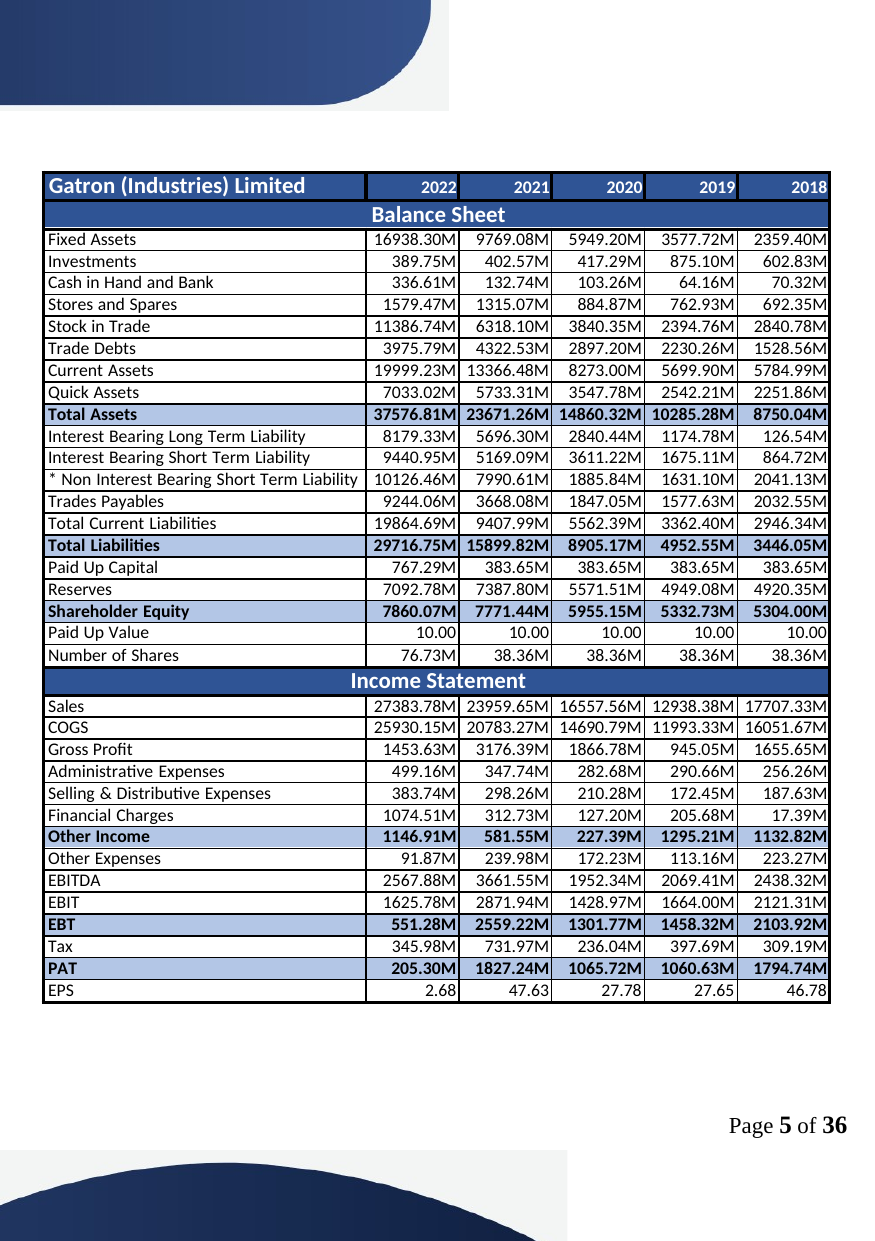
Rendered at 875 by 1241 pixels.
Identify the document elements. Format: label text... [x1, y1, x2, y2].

table_cell 256.26M [738, 762, 828, 782]
table_cell 27.78 [552, 980, 644, 1001]
table_cell Interest Bearing Short Term Liability [45, 448, 365, 468]
table_cell 205.68M [645, 805, 737, 826]
table_cell Tax [45, 937, 365, 957]
table_cell 1885.84M [552, 470, 644, 490]
table_cell Gross Profit [45, 740, 365, 760]
table_cell 312.73M [460, 805, 551, 826]
table_cell 2438.32M [738, 871, 828, 891]
table_cell Stores and Spares [45, 295, 365, 315]
table_cell 4920.35M [738, 580, 828, 600]
table_cell 38.36M [645, 645, 737, 666]
table_cell 383.65M [645, 558, 737, 578]
table_cell 1664.00M [645, 893, 737, 913]
table_cell EBIT [45, 893, 365, 913]
table_cell 875.10M [645, 251, 737, 272]
table_cell Total Current Liabilities [45, 514, 365, 534]
table_cell Stock in Trade [45, 317, 365, 337]
table_cell 9769.08M [460, 231, 551, 250]
table_cell 2559.22M [460, 915, 551, 935]
table_cell 2.68 [367, 980, 458, 1001]
table_cell 8179.33M [367, 426, 458, 447]
table_cell 5571.51M [552, 580, 644, 600]
table_cell 8750.04M [738, 405, 828, 425]
table_cell 884.87M [552, 295, 644, 315]
table_cell 7860.07M [367, 601, 458, 622]
table_cell 2041.13M [738, 470, 828, 490]
table_cell 1952.34M [552, 871, 644, 891]
table_cell Fixed Assets [45, 231, 365, 250]
table_cell 227.39M [552, 827, 644, 847]
table_cell 19999.23M [367, 361, 458, 381]
table_cell 5949.20M [552, 231, 644, 250]
table_cell 9407.99M [460, 514, 551, 534]
table_cell 692.35M [738, 295, 828, 315]
table_cell 7771.44M [460, 601, 551, 622]
table_cell 25930.15M [367, 718, 458, 738]
table_cell Selling & Distributive Expenses [45, 783, 365, 804]
table_cell 16557.56M [552, 697, 644, 716]
table_cell 347.74M [460, 762, 551, 782]
table_cell 290.66M [645, 762, 737, 782]
table_cell 731.97M [460, 937, 551, 957]
table_cell 5784.99M [738, 361, 828, 381]
table_cell 7033.02M [367, 383, 458, 403]
table_cell 3176.39M [460, 740, 551, 760]
table_cell 2897.20M [552, 339, 644, 359]
table_cell 7990.61M [460, 470, 551, 490]
table_cell 16938.30M [367, 231, 458, 250]
table_cell 1060.63M [645, 958, 737, 979]
table_cell 402.57M [460, 251, 551, 272]
table_cell 10.00 [552, 623, 644, 643]
table_cell 10.00 [460, 623, 551, 643]
table_cell 205.30M [367, 958, 458, 979]
table_cell Administrative Expenses [45, 762, 365, 782]
table_cell PAT [45, 958, 365, 979]
table_cell 1675.11M [645, 448, 737, 468]
picture [0, 1150, 568, 1241]
table_cell 2567.88M [367, 871, 458, 891]
table_cell 8273.00M [552, 361, 644, 381]
table_cell 7092.78M [367, 580, 458, 600]
table_cell 5332.73M [645, 601, 737, 622]
table_cell 5955.15M [552, 601, 644, 622]
table_cell 389.75M [367, 251, 458, 272]
table_cell 16051.67M [738, 718, 828, 738]
table_cell 223.27M [738, 849, 828, 869]
table_cell EPS [45, 980, 365, 1001]
table_cell 187.63M [738, 783, 828, 804]
table_cell 210.28M [552, 783, 644, 804]
table_cell 4952.55M [645, 536, 737, 556]
table_cell 2542.21M [645, 383, 737, 403]
table_cell 1453.63M [367, 740, 458, 760]
table_cell 383.65M [738, 558, 828, 578]
table_cell 113.16M [645, 849, 737, 869]
table_cell 10.00 [645, 623, 737, 643]
table_cell 3577.72M [645, 231, 737, 250]
table_cell 1065.72M [552, 958, 644, 979]
table_cell 3661.55M [460, 871, 551, 891]
table_cell 2121.31M [738, 893, 828, 913]
table_header 2018 [739, 174, 828, 199]
table_cell 945.05M [645, 740, 737, 760]
table_cell Total Liabilities [45, 536, 365, 556]
table_cell 23959.65M [460, 697, 551, 716]
table_cell 5169.09M [460, 448, 551, 468]
table_cell 2840.44M [552, 426, 644, 447]
table_cell 38.36M [552, 645, 644, 666]
table_header 2020 [553, 174, 643, 199]
table_cell 3975.79M [367, 339, 458, 359]
table_cell 9244.06M [367, 492, 458, 512]
table_cell Total Assets [45, 405, 365, 425]
table_cell 4949.08M [645, 580, 737, 600]
table_cell 46.78 [738, 980, 828, 1001]
table_cell 1458.32M [645, 915, 737, 935]
table_cell 1866.78M [552, 740, 644, 760]
table_cell 417.29M [552, 251, 644, 272]
table_cell 309.19M [738, 937, 828, 957]
table_cell 1577.63M [645, 492, 737, 512]
table_cell 298.26M [460, 783, 551, 804]
table_cell 2359.40M [738, 231, 828, 250]
table_cell 9440.95M [367, 448, 458, 468]
table_cell 336.61M [367, 273, 458, 293]
table_cell Paid Up Capital [45, 558, 365, 578]
table_cell 2032.55M [738, 492, 828, 512]
table_cell Trades Payables [45, 492, 365, 512]
table_cell 1132.82M [738, 827, 828, 847]
table_cell Cash in Hand and Bank [45, 273, 365, 293]
table_cell 3668.08M [460, 492, 551, 512]
table_cell 70.32M [738, 273, 828, 293]
table_cell 2946.34M [738, 514, 828, 534]
table_cell 38.36M [460, 645, 551, 666]
table_cell 2840.78M [738, 317, 828, 337]
table_cell 8905.17M [552, 536, 644, 556]
table_cell COGS [45, 718, 365, 738]
table_cell 864.72M [738, 448, 828, 468]
table_cell 3547.78M [552, 383, 644, 403]
table_cell 1794.74M [738, 958, 828, 979]
table_cell Quick Assets [45, 383, 365, 403]
table_cell 2251.86M [738, 383, 828, 403]
table_cell 172.45M [645, 783, 737, 804]
table_cell 383.65M [552, 558, 644, 578]
table_cell Trade Debts [45, 339, 365, 359]
table_cell 581.55M [460, 827, 551, 847]
table_cell EBITDA [45, 871, 365, 891]
table_cell 1631.10M [645, 470, 737, 490]
table_header 2022 [368, 174, 457, 199]
table_cell 132.74M [460, 273, 551, 293]
table_cell 3840.35M [552, 317, 644, 337]
table_cell Other Expenses [45, 849, 365, 869]
table_cell 126.54M [738, 426, 828, 447]
table_cell 1827.24M [460, 958, 551, 979]
table_cell Other Income [45, 827, 365, 847]
table_cell Number of Shares [45, 645, 365, 666]
table_cell 127.20M [552, 805, 644, 826]
table_cell 103.26M [552, 273, 644, 293]
table_cell 3611.22M [552, 448, 644, 468]
table_cell 1174.78M [645, 426, 737, 447]
table_cell 1074.51M [367, 805, 458, 826]
table_cell 27383.78M [367, 697, 458, 716]
table_cell 10126.46M [367, 470, 458, 490]
table_cell 1428.97M [552, 893, 644, 913]
table_cell 12938.38M [645, 697, 737, 716]
table_cell 29716.75M [367, 536, 458, 556]
table_cell 383.74M [367, 783, 458, 804]
table_cell 2069.41M [645, 871, 737, 891]
table_cell 14690.79M [552, 718, 644, 738]
table_cell 1301.77M [552, 915, 644, 935]
table_cell 3446.05M [738, 536, 828, 556]
table_cell 64.16M [645, 273, 737, 293]
table_cell 1579.47M [367, 295, 458, 315]
table_cell Financial Charges [45, 805, 365, 826]
table_cell 11993.33M [645, 718, 737, 738]
table_cell Interest Bearing Long Term Liability [45, 426, 365, 447]
table_cell 23671.26M [460, 405, 551, 425]
table_cell 282.68M [552, 762, 644, 782]
table_cell 10.00 [738, 623, 828, 643]
table_cell 5696.30M [460, 426, 551, 447]
table_cell 4322.53M [460, 339, 551, 359]
table_cell 1315.07M [460, 295, 551, 315]
table_cell 15899.82M [460, 536, 551, 556]
table_cell 20783.27M [460, 718, 551, 738]
table_cell 14860.32M [552, 405, 644, 425]
table_cell Shareholder Equity [45, 601, 365, 622]
table_cell 2230.26M [645, 339, 737, 359]
table_cell 7387.80M [460, 580, 551, 600]
table_cell Sales [45, 697, 365, 716]
table_cell 767.29M [367, 558, 458, 578]
table_cell Investments [45, 251, 365, 272]
table_cell 17707.33M [738, 697, 828, 716]
table_cell 76.73M [367, 645, 458, 666]
table_cell 5733.31M [460, 383, 551, 403]
table_cell 3362.40M [645, 514, 737, 534]
table_cell 47.63 [460, 980, 551, 1001]
table_cell 5699.90M [645, 361, 737, 381]
table_cell 2394.76M [645, 317, 737, 337]
table_cell 17.39M [738, 805, 828, 826]
table_cell 2103.92M [738, 915, 828, 935]
table_cell 1655.65M [738, 740, 828, 760]
table_cell 1295.21M [645, 827, 737, 847]
table_cell Reserves [45, 580, 365, 600]
table_cell 10.00 [367, 623, 458, 643]
table_cell Current Assets [45, 361, 365, 381]
table_cell EBT [45, 915, 365, 935]
table_cell 38.36M [738, 645, 828, 666]
table_cell 1528.56M [738, 339, 828, 359]
table_cell 345.98M [367, 937, 458, 957]
table_cell 13366.48M [460, 361, 551, 381]
table_cell Balance Sheet [45, 202, 828, 227]
table_cell 2871.94M [460, 893, 551, 913]
table_cell 10285.28M [645, 405, 737, 425]
table_cell 602.83M [738, 251, 828, 272]
table_cell 19864.69M [367, 514, 458, 534]
table_cell 499.16M [367, 762, 458, 782]
table_cell Income Statement [45, 669, 828, 694]
table_cell 762.93M [645, 295, 737, 315]
table_cell 5562.39M [552, 514, 644, 534]
table_cell 172.23M [552, 849, 644, 869]
table_cell 37576.81M [367, 405, 458, 425]
table_cell 236.04M [552, 937, 644, 957]
table_cell 239.98M [460, 849, 551, 869]
table_cell 1847.05M [552, 492, 644, 512]
table_cell 397.69M [645, 937, 737, 957]
table_cell 1625.78M [367, 893, 458, 913]
table_header Gatron (Industries) Limited [45, 174, 364, 199]
table_cell 27.65 [645, 980, 737, 1001]
table_cell 5304.00M [738, 601, 828, 622]
table_cell Paid Up Value [45, 623, 365, 643]
table_cell 383.65M [460, 558, 551, 578]
table_cell 6318.10M [460, 317, 551, 337]
table_cell 1146.91M [367, 827, 458, 847]
picture [0, 0, 449, 111]
table_cell * Non Interest Bearing Short Term Liability [45, 470, 365, 490]
table_cell 11386.74M [367, 317, 458, 337]
table_cell 551.28M [367, 915, 458, 935]
table_header 2019 [646, 174, 736, 199]
table_cell 91.87M [367, 849, 458, 869]
table_header 2021 [460, 174, 550, 199]
